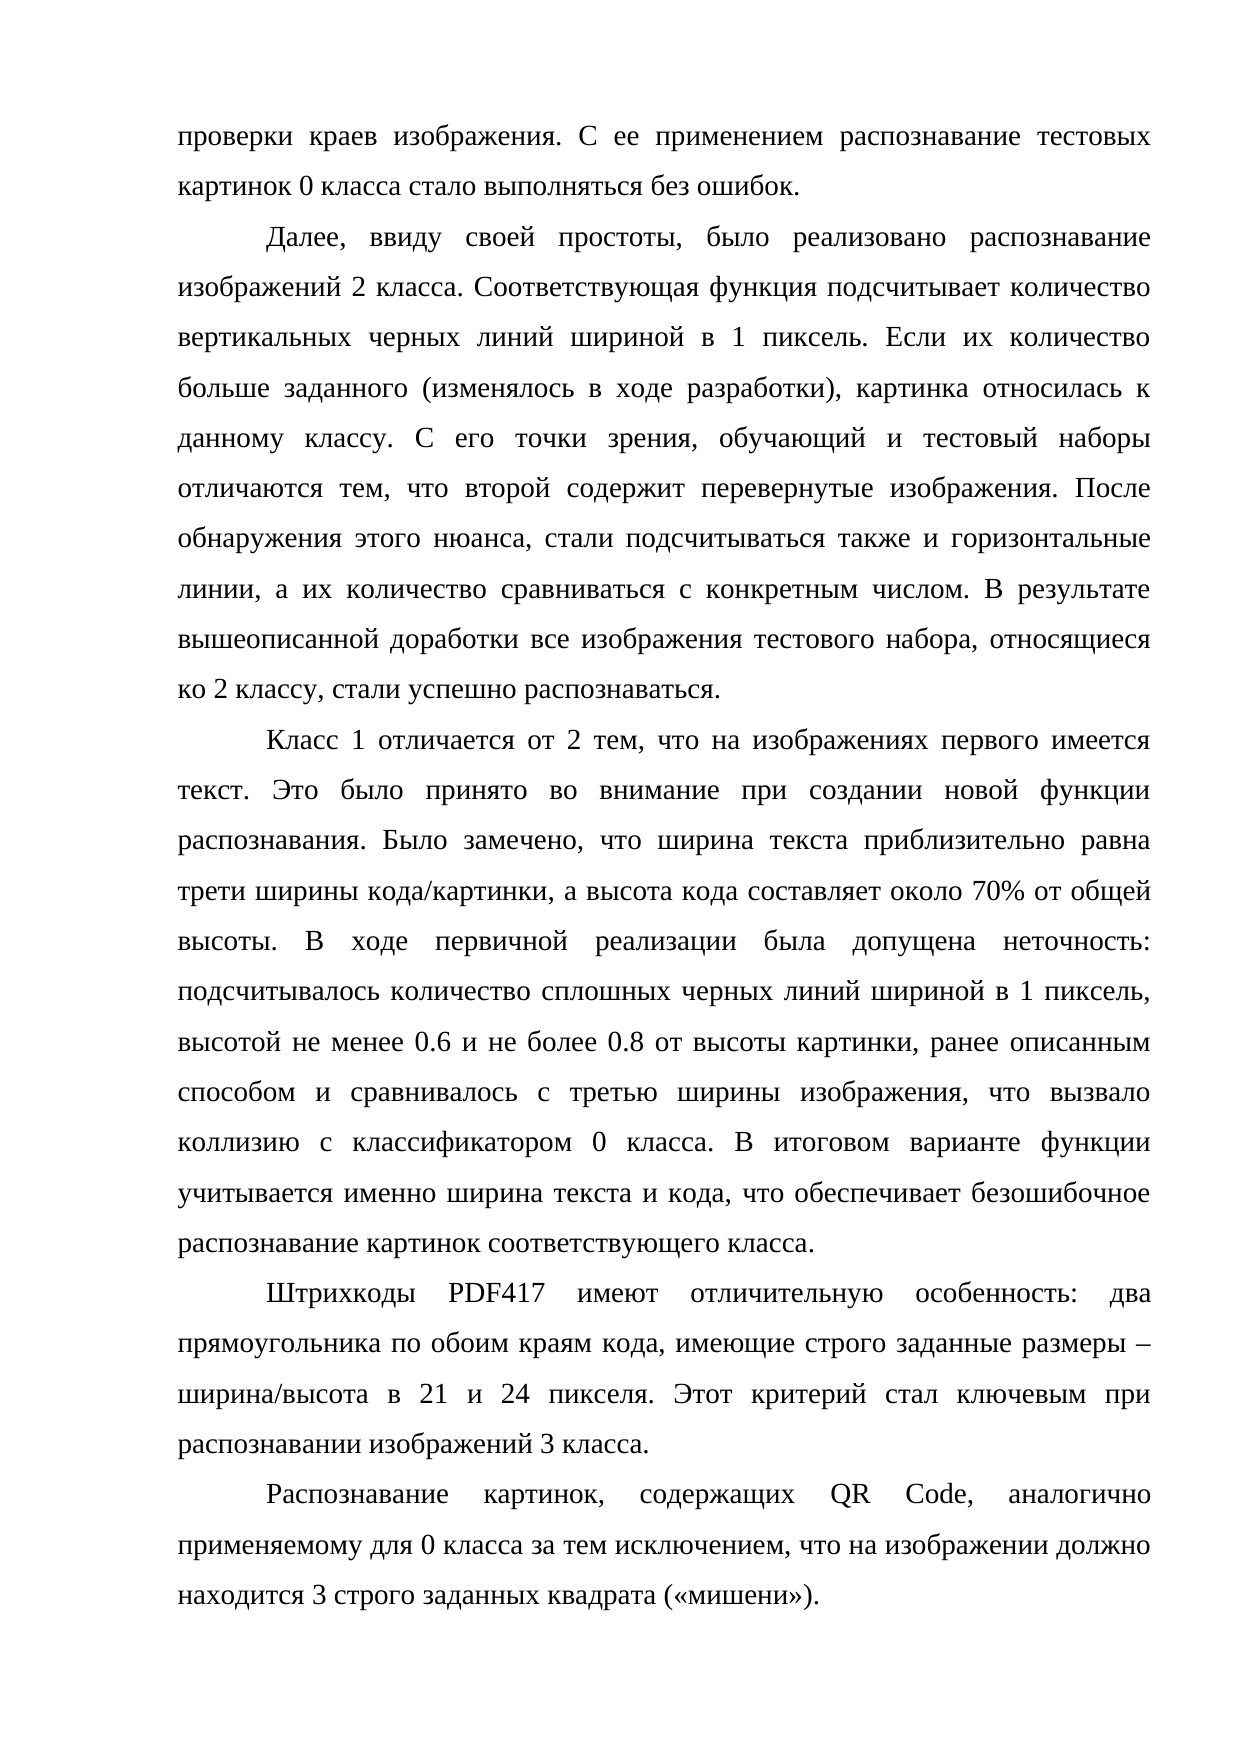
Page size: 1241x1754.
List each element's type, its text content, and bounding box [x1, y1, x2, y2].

text Распознавание картинок, содержащих QR Code, аналогично применяемому для 0 класса за тем исключением, что на изображении должно находится 3 строго заданных квадрата («мишени»). [177, 1477, 1152, 1611]
text Далее, ввиду своей простоты, было реализовано распознавание изображений 2 класса. Соответствующая функция подсчитывает количество вертикальных черных линий шириной в 1 пиксель. Если их количество больше заданного (изменялось в ходе разработки), картинка относилась к данному классу. С его точки зрения, обучающий и тестовый наборы отличаются тем, что второй содержит перевернутые изображения. После обнаружения этого нюанса, стали подсчитываться также и горизонтальные линии, а их количество сравниваться с конкретным числом. В результате вышеописанной доработки все изображения тестового набора, относящиеся ко 2 классу, стали успешно распознаваться. [177, 219, 1152, 705]
text Класс 1 отличается от 2 тем, что на изображениях первого имеется текст. Это было принято во внимание при создании новой функции распознавания. Было замечено, что ширина текста приблизительно равна трети ширины кода/картинки, а высота кода составляет около 70% от общей высоты. В ходе первичной реализации была допущена неточность: подсчитывалось количество сплошных черных линий шириной в 1 пиксель, высотой не менее 0.6 и не более 0.8 от высоты картинки, ранее описанным способом и сравнивалось с третью ширины изображения, что вызвало коллизию с классификатором 0 класса. В итоговом варианте функции учитывается именно ширина текста и кода, что обеспечивает безошибочное распознавание картинок соответствующего класса. [177, 722, 1152, 1258]
text Штрихкоды PDF417 имеют отличительную особенность: два прямоугольника по обоим краям кода, имеющие строго заданные размеры – ширина/высота в 21 и 24 пикселя. Этот критерий стал ключевым при распознавании изображений 3 класса. [177, 1275, 1152, 1460]
